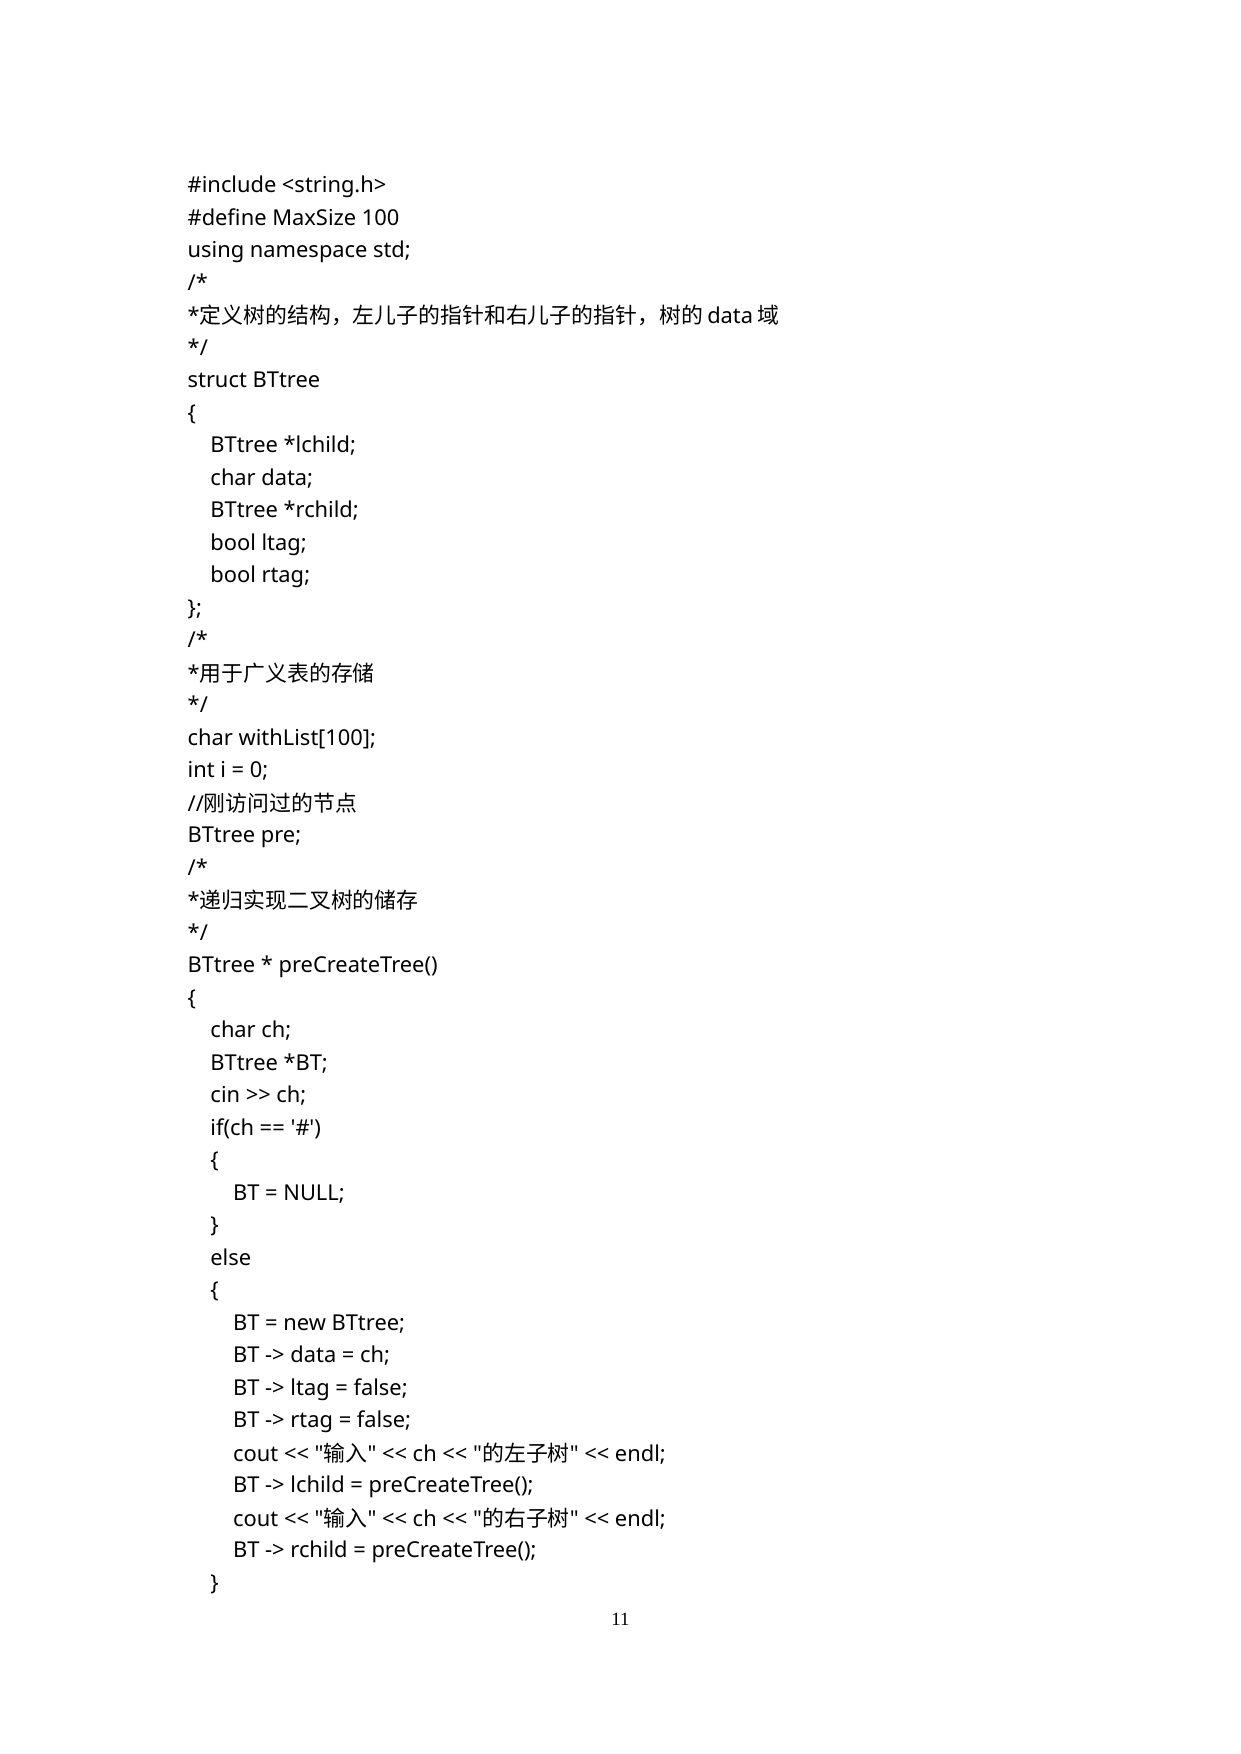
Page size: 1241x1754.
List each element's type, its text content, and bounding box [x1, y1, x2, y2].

text char data; [187, 461, 1053, 493]
text char ch; [187, 1013, 1053, 1046]
text BT -> data = ch; [187, 1338, 1053, 1371]
text /* [187, 266, 1053, 298]
text BTtree *rchild; [187, 493, 1053, 526]
text { [187, 396, 1053, 428]
text else [187, 1241, 1053, 1273]
text BT = NULL; [187, 1176, 1053, 1208]
text BT -> rchild = preCreateTree(); [187, 1533, 1053, 1566]
text /* [187, 851, 1053, 883]
text }; [187, 591, 1053, 623]
text //刚访问过的节点 [187, 786, 1053, 818]
text BTtree pre; [187, 818, 1053, 851]
text if(ch == '#') [187, 1111, 1053, 1143]
text *用于广义表的存储 [187, 656, 1053, 688]
text cout << "输入" << ch << "的左子树" << endl; [187, 1436, 1053, 1468]
text BT -> ltag = false; [187, 1371, 1053, 1403]
text using namespace std; [187, 233, 1053, 266]
text BT -> rtag = false; [187, 1403, 1053, 1436]
text /* [187, 623, 1053, 656]
text } [187, 1208, 1053, 1241]
text bool rtag; [187, 558, 1053, 591]
text { [187, 1273, 1053, 1306]
text } [187, 1566, 1053, 1598]
text { [187, 1143, 1053, 1176]
text *定义树的结构，左儿子的指针和右儿子的指针，树的data域 [187, 298, 1053, 331]
text struct BTtree [187, 363, 1053, 396]
text BTtree * preCreateTree() [187, 948, 1053, 981]
text *递归实现二叉树的储存 [187, 883, 1053, 916]
text cin >> ch; [187, 1078, 1053, 1111]
text BTtree *BT; [187, 1046, 1053, 1078]
text char withList[100]; [187, 721, 1053, 753]
text BT -> lchild = preCreateTree(); [187, 1468, 1053, 1501]
text { [187, 981, 1053, 1013]
text #define MaxSize 100 [187, 201, 1053, 233]
text BT = new BTtree; [187, 1306, 1053, 1338]
text */ [187, 331, 1053, 363]
text #include <string.h> [187, 168, 1053, 201]
text */ [187, 688, 1053, 721]
text BTtree *lchild; [187, 428, 1053, 461]
text */ [187, 916, 1053, 948]
text bool ltag; [187, 526, 1053, 558]
text cout << "输入" << ch << "的右子树" << endl; [187, 1501, 1053, 1533]
text int i = 0; [187, 753, 1053, 786]
